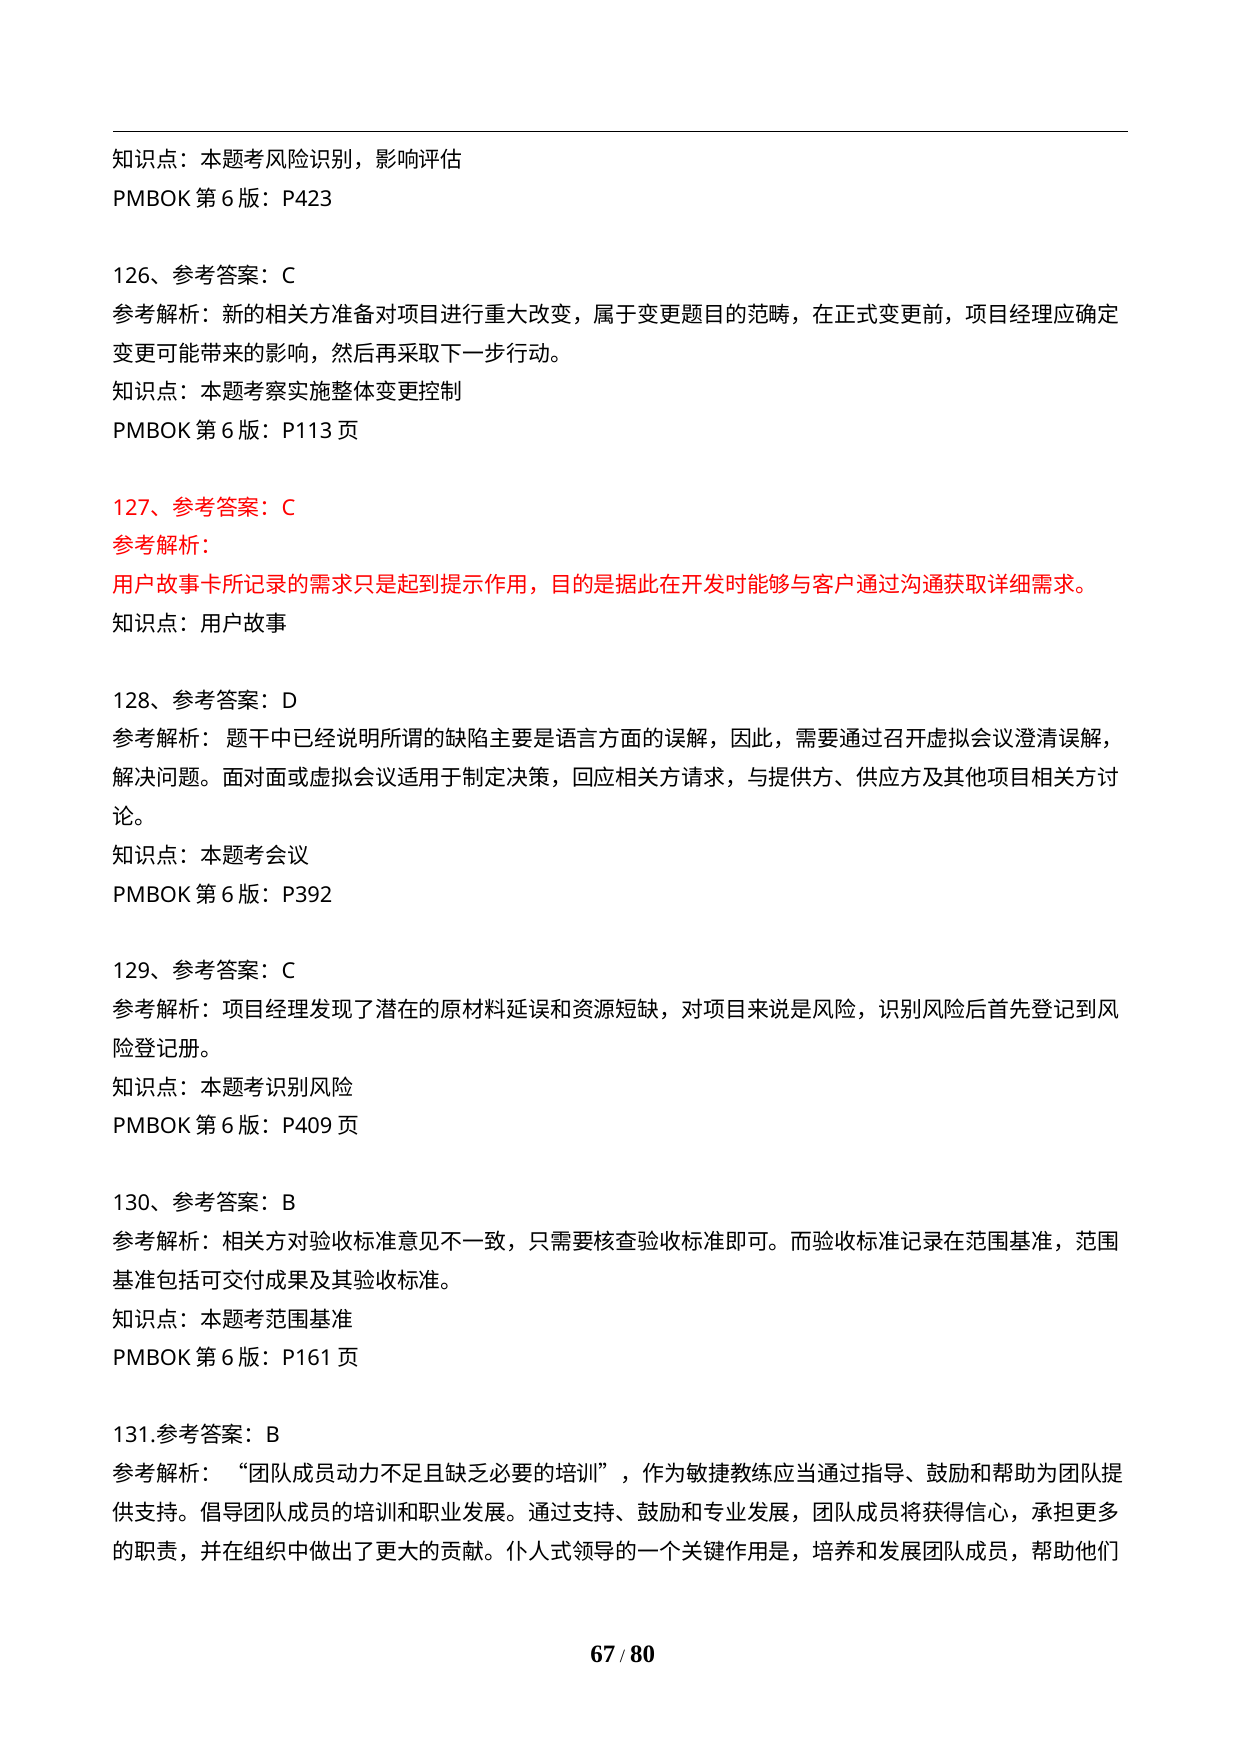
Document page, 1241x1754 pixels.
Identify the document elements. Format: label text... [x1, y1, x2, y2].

text 知识点：本题考察实施整体变更控制 [112, 373, 1128, 407]
text 知识点：本题考识别风险 [112, 1069, 1128, 1103]
text PMBOK第6版：P161页 [112, 1339, 1128, 1373]
text 127、参考答案：C [112, 489, 1128, 523]
text 129、参考答案：C [112, 952, 1128, 986]
text 131.参考答案：B [112, 1416, 1128, 1450]
text 参考解析：项目经理发现了潜在的原材料延误和资源短缺，对项目来说是风险，识别风险后首先登记到风险登记册。 [112, 991, 1128, 1064]
text 参考解析：相关方对验收标准意见不一致，只需要核查验收标准即可。而验收标准记录在范围基准，范围基准包括可交付成果及其验收标准。 [112, 1223, 1128, 1296]
text 130、参考答案：B [112, 1184, 1128, 1218]
text PMBOK第6版：P409页 [112, 1107, 1128, 1141]
text PMBOK第6版：P113页 [112, 412, 1128, 446]
text 知识点：本题考风险识别，影响评估 [112, 141, 1128, 175]
text 参考解析： [112, 527, 1128, 561]
text 128、参考答案：D [112, 682, 1128, 716]
text 知识点：本题考会议 [112, 837, 1128, 871]
text PMBOK第6版：P392 [112, 876, 1128, 909]
text PMBOK第6版：P423 [112, 180, 1128, 214]
text 参考解析：新的相关方准备对项目进行重大改变，属于变更题目的范畴，在正式变更前，项目经理应确定变更可能带来的影响，然后再采取下一步行动。 [112, 296, 1128, 368]
text 知识点：本题考范围基准 [112, 1301, 1128, 1334]
text 126、参考答案：C [112, 257, 1128, 291]
text 知识点：用户故事 [112, 605, 1128, 639]
text 用户故事卡所记录的需求只是起到提示作用，目的是据此在开发时能够与客户通过沟通获取详细需求。 [112, 566, 1128, 600]
text 参考解析： 题干中已经说明所谓的缺陷主要是语言方面的误解，因此，需要通过召开虚拟会议澄清误解，解决问题。面对面或虚拟会议适用于制定决策，回应相关方请求，与提供方、供应方及其他项目相关方讨论。 [112, 720, 1128, 832]
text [112, 1455, 1128, 1567]
